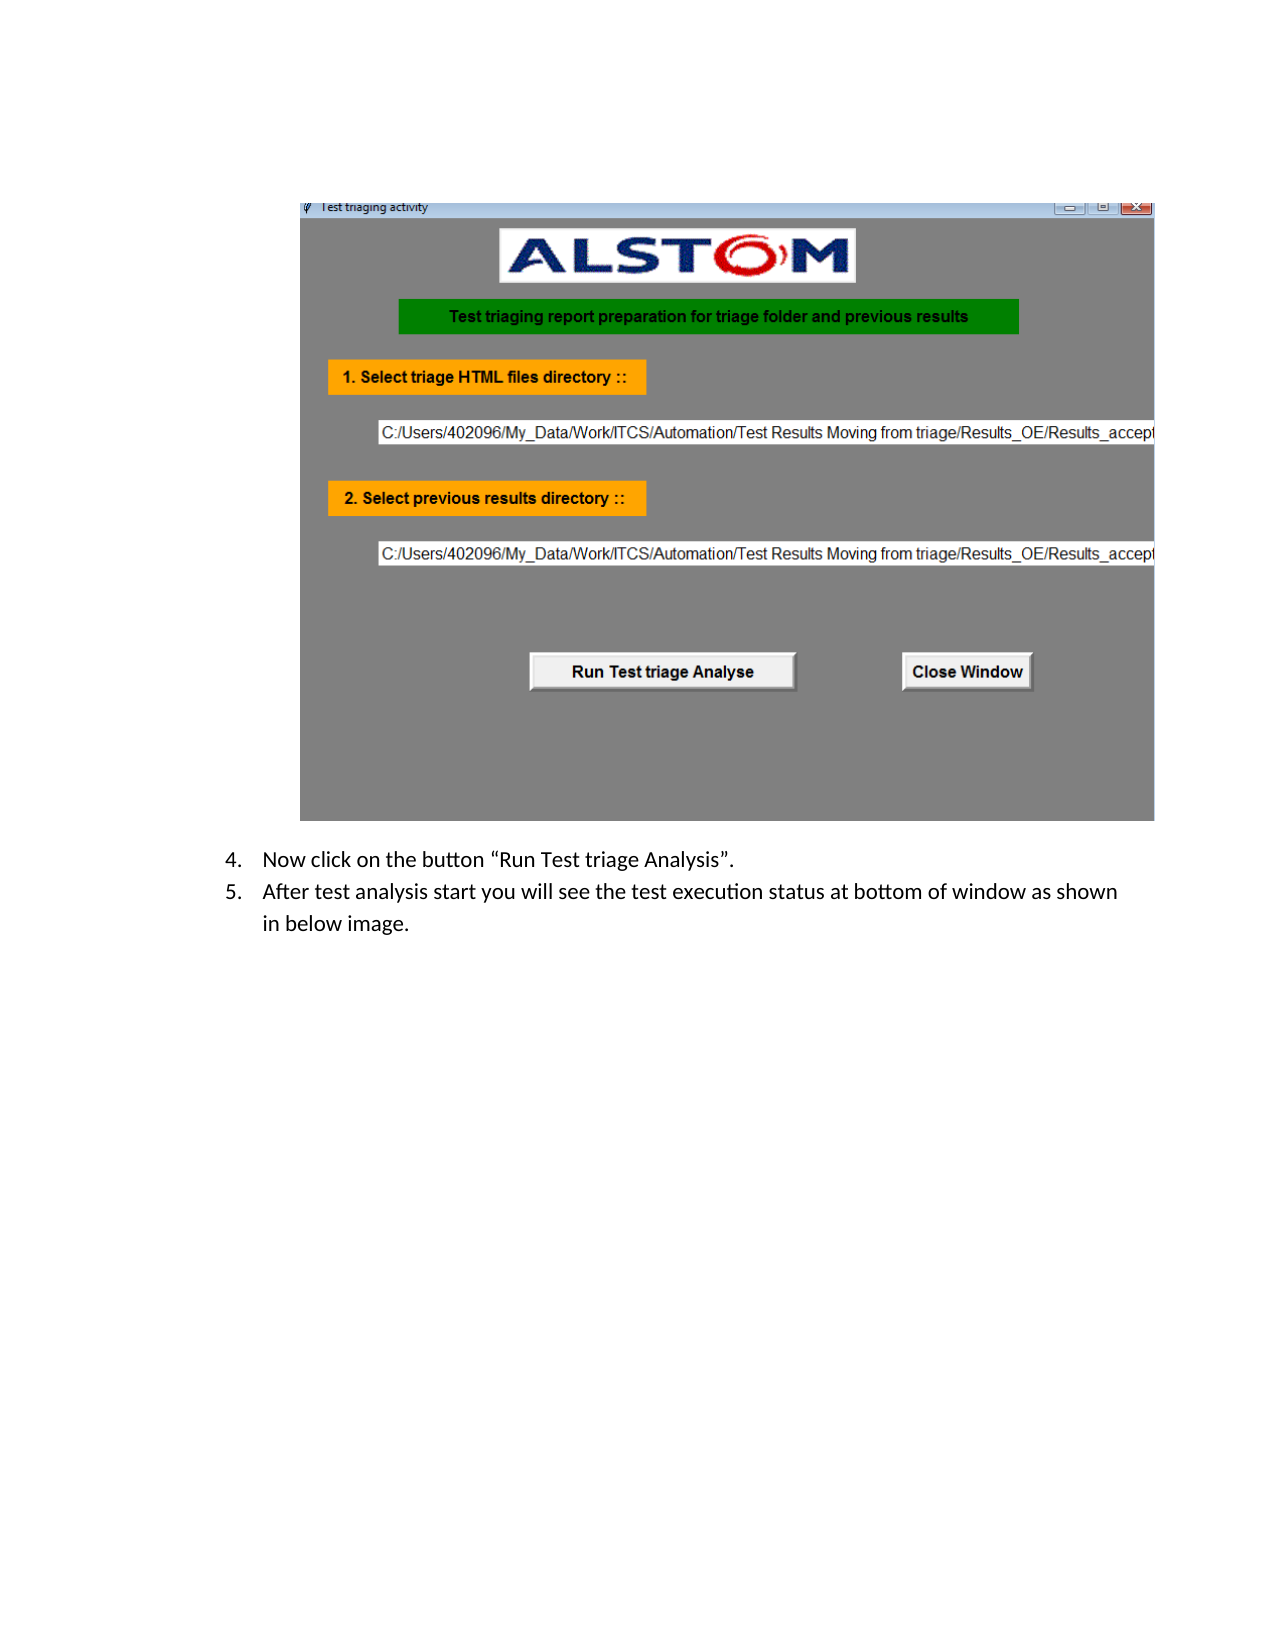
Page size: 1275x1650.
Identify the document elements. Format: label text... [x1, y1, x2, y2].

picture [300, 203, 1155, 821]
list Now click on the button “Run Test triage Analysis”. [225, 845, 1125, 873]
list After test analysis start you will see the test execution status at bottom of window as shown in below image. [225, 877, 1125, 938]
